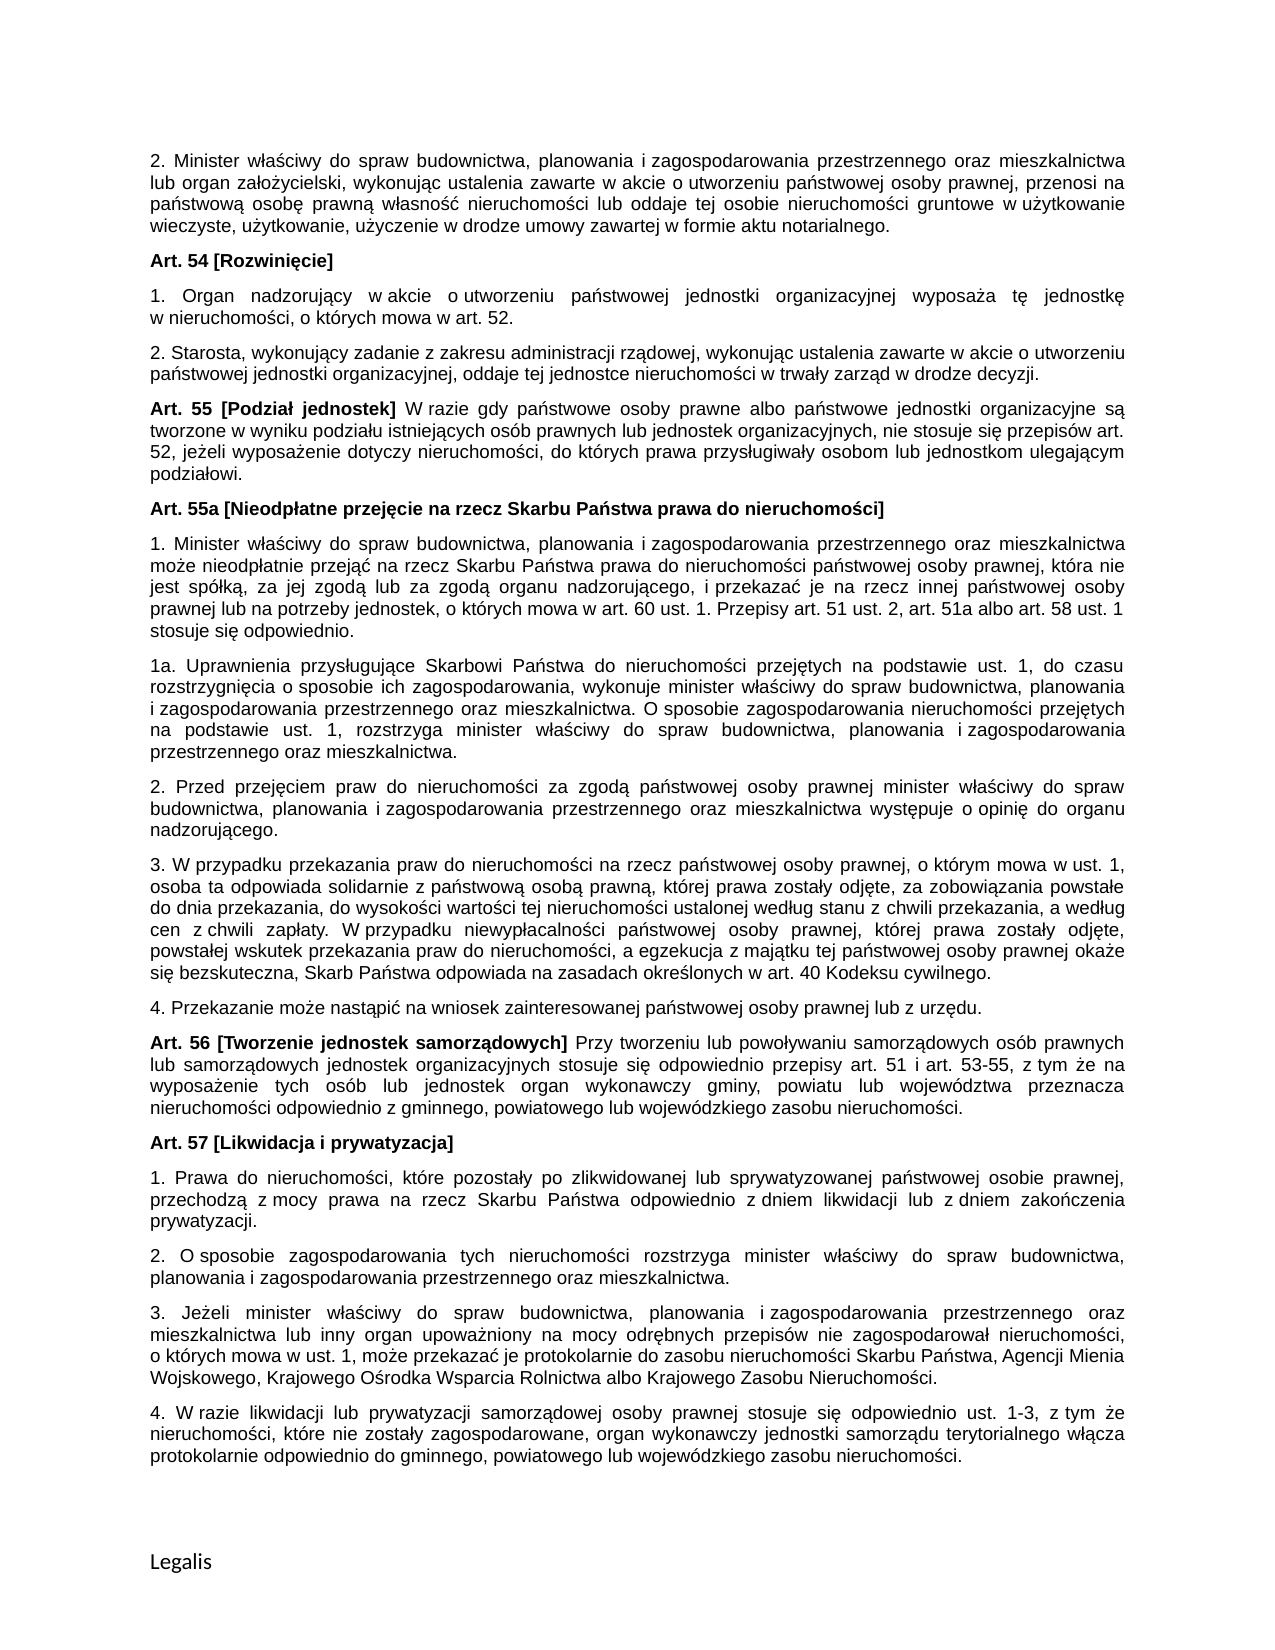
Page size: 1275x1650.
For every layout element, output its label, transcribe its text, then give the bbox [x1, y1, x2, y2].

text 3. Jeżeli minister właściwy do spraw budownictwa, planowania i zagospodarowania przestrzennego oraz mieszkalnictwa lub inny organ upoważniony na mocy odrębnych przepisów nie zagospodarował nieruchomości, o których mowa w ust. 1, może przekazać je protokolarnie do zasobu nieruchomości Skarbu Państwa, Agencji Mienia Wojskowego, Krajowego Ośrodka Wsparcia Rolnictwa albo Krajowego Zasobu Nieruchomości. [150, 1302, 1125, 1388]
text 2. Minister właściwy do spraw budownictwa, planowania i zagospodarowania przestrzennego oraz mieszkalnictwa lub organ założycielski, wykonując ustalenia zawarte w akcie o utworzeniu państwowej osoby prawnej, przenosi na państwową osobę prawną własność nieruchomości lub oddaje tej osobie nieruchomości gruntowe w użytkowanie wieczyste, użytkowanie, użyczenie w drodze umowy zawartej w formie aktu notarialnego. [150, 150, 1125, 236]
text 2. Starosta, wykonujący zadanie z zakresu administracji rządowej, wykonując ustalenia zawarte w akcie o utworzeniu państwowej jednostki organizacyjnej, oddaje tej jednostce nieruchomości w trwały zarząd w drodze decyzji. [150, 342, 1125, 385]
text 3. W przypadku przekazania praw do nieruchomości na rzecz państwowej osoby prawnej, o którym mowa w ust. 1, osoba ta odpowiada solidarnie z państwową osobą prawną, której prawa zostały odjęte, za zobowiązania powstałe do dnia przekazania, do wysokości wartości tej nieruchomości ustalonej według stanu z chwili przekazania, a według cen z chwili zapłaty. W przypadku niewypłacalności państwowej osoby prawnej, której prawa zostały odjęte, powstałej wskutek przekazania praw do nieruchomości, a egzekucja z majątku tej państwowej osoby prawnej okaże się bezskuteczna, Skarb Państwa odpowiada na zasadach określonych w art. 40 Kodeksu cywilnego. [150, 854, 1125, 983]
text Art. 56 [Tworzenie jednostek samorządowych] Przy tworzeniu lub powoływaniu samorządowych osób prawnych lub samorządowych jednostek organizacyjnych stosuje się odpowiednio przepisy art. 51 i art. 53-55, z tym że na wyposażenie tych osób lub jednostek organ wykonawczy gminy, powiatu lub województwa przeznacza nieruchomości odpowiednio z gminnego, powiatowego lub wojewódzkiego zasobu nieruchomości. [150, 1032, 1125, 1118]
text 4. Przekazanie może nastąpić na wniosek zainteresowanej państwowej osoby prawnej lub z urzędu. [150, 997, 1125, 1018]
text 1. Minister właściwy do spraw budownictwa, planowania i zagospodarowania przestrzennego oraz mieszkalnictwa może nieodpłatnie przejąć na rzecz Skarbu Państwa prawa do nieruchomości państwowej osoby prawnej, która nie jest spółką, za jej zgodą lub za zgodą organu nadzorującego, i przekazać je na rzecz innej państwowej osoby prawnej lub na potrzeby jednostek, o których mowa w art. 60 ust. 1. Przepisy art. 51 ust. 2, art. 51a albo art. 58 ust. 1 stosuje się odpowiednio. [150, 533, 1125, 641]
text Art. 55a [Nieodpłatne przejęcie na rzecz Skarbu Państwa prawa do nieruchomości] [150, 498, 1125, 519]
text Art. 57 [Likwidacja i prywatyzacja] [150, 1132, 1125, 1153]
text 1. Organ nadzorujący w akcie o utworzeniu państwowej jednostki organizacyjnej wyposaża tę jednostkę w nieruchomości, o których mowa w art. 52. [150, 285, 1125, 328]
text Art. 55 [Podział jednostek] W razie gdy państwowe osoby prawne albo państwowe jednostki organizacyjne są tworzone w wyniku podziału istniejących osób prawnych lub jednostek organizacyjnych, nie stosuje się przepisów art. 52, jeżeli wyposażenie dotyczy nieruchomości, do których prawa przysługiwały osobom lub jednostkom ulegającym podziałowi. [150, 398, 1125, 484]
text 4. W razie likwidacji lub prywatyzacji samorządowej osoby prawnej stosuje się odpowiednio ust. 1-3, z tym że nieruchomości, które nie zostały zagospodarowane, organ wykonawczy jednostki samorządu terytorialnego włącza protokolarnie odpowiednio do gminnego, powiatowego lub wojewódzkiego zasobu nieruchomości. [150, 1402, 1125, 1466]
text Art. 54 [Rozwinięcie] [150, 250, 1125, 271]
text 2. Przed przejęciem praw do nieruchomości za zgodą państwowej osoby prawnej minister właściwy do spraw budownictwa, planowania i zagospodarowania przestrzennego oraz mieszkalnictwa występuje o opinię do organu nadzorującego. [150, 776, 1125, 841]
text 2. O sposobie zagospodarowania tych nieruchomości rozstrzyga minister właściwy do spraw budownictwa, planowania i zagospodarowania przestrzennego oraz mieszkalnictwa. [150, 1245, 1125, 1288]
text 1. Prawa do nieruchomości, które pozostały po zlikwidowanej lub sprywatyzowanej państwowej osobie prawnej, przechodzą z mocy prawa na rzecz Skarbu Państwa odpowiednio z dniem likwidacji lub z dniem zakończenia prywatyzacji. [150, 1167, 1125, 1232]
text 1a. Uprawnienia przysługujące Skarbowi Państwa do nieruchomości przejętych na podstawie ust. 1, do czasu rozstrzygnięcia o sposobie ich zagospodarowania, wykonuje minister właściwy do spraw budownictwa, planowania i zagospodarowania przestrzennego oraz mieszkalnictwa. O sposobie zagospodarowania nieruchomości przejętych na podstawie ust. 1, rozstrzyga minister właściwy do spraw budownictwa, planowania i zagospodarowania przestrzennego oraz mieszkalnictwa. [150, 654, 1125, 762]
